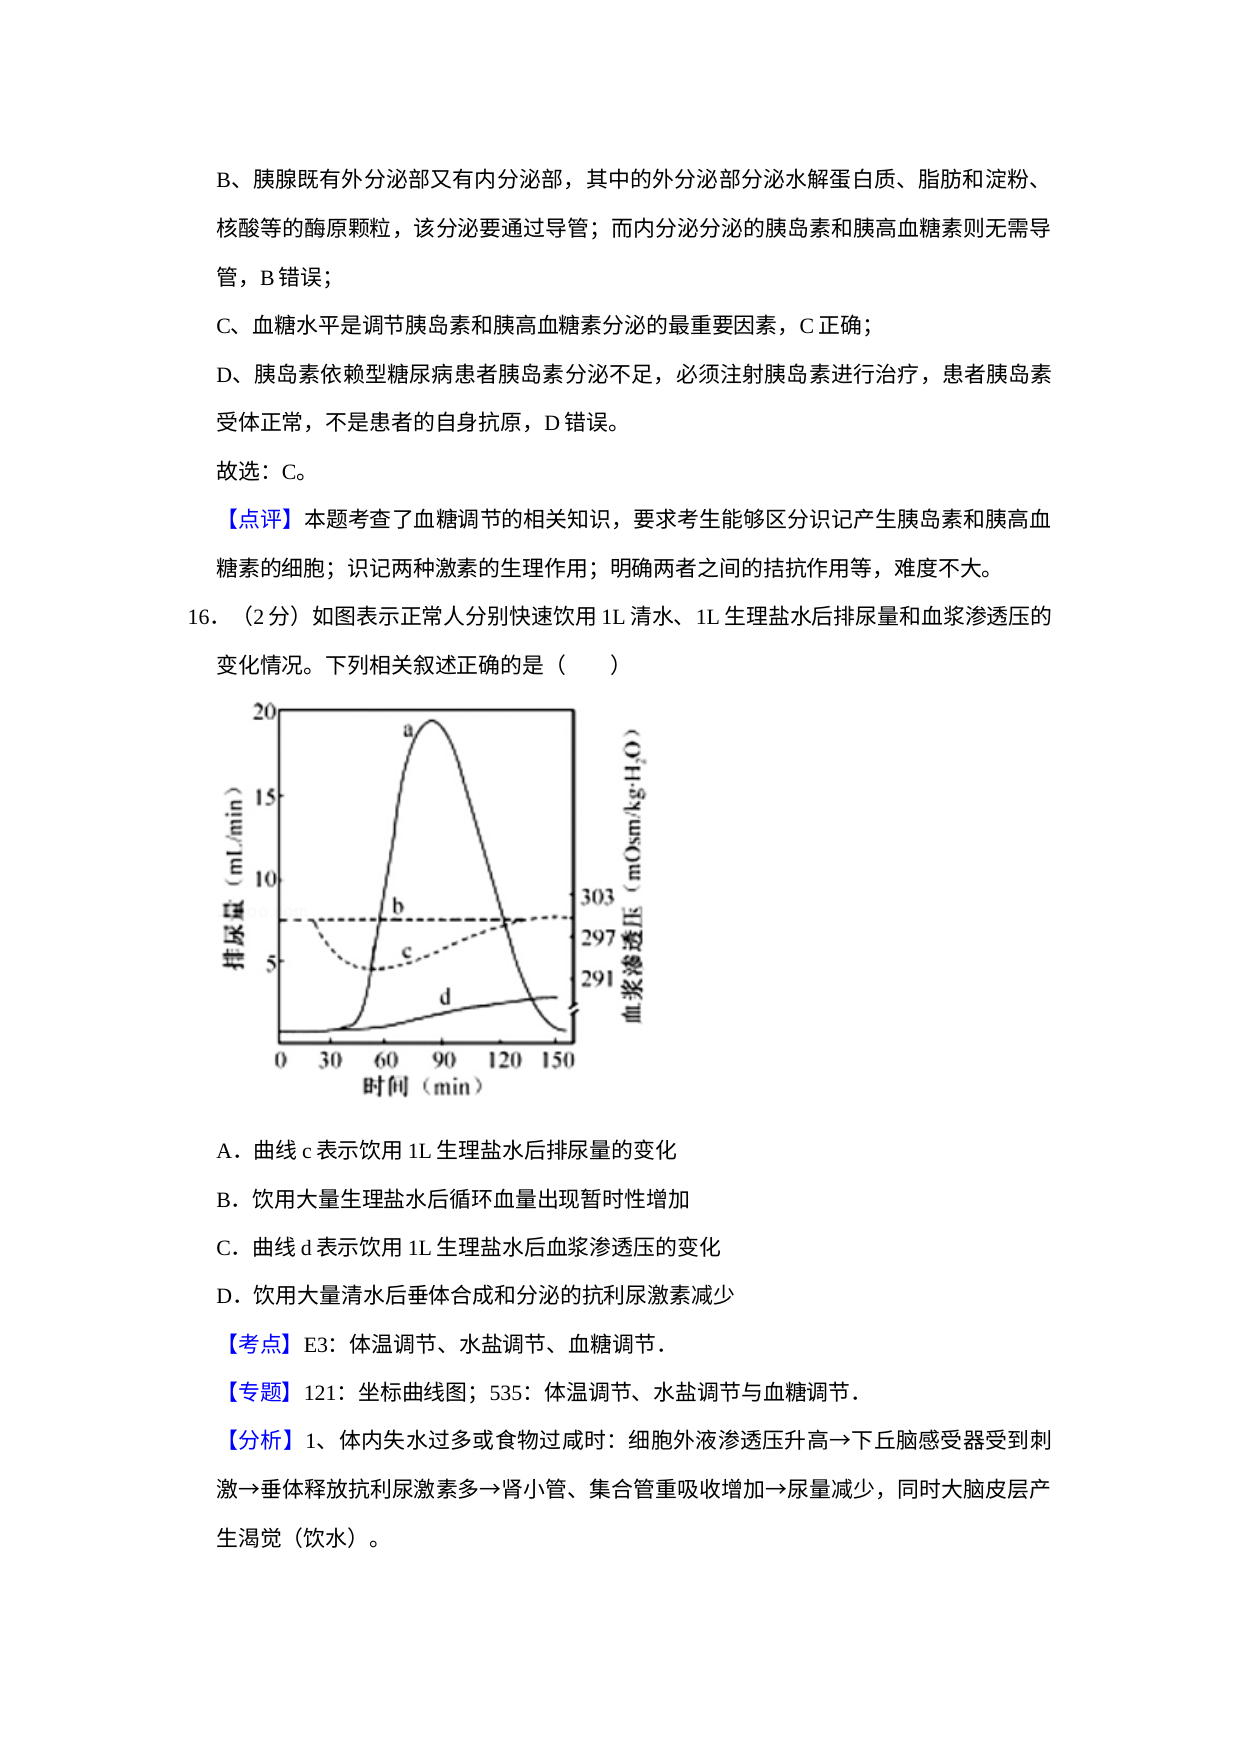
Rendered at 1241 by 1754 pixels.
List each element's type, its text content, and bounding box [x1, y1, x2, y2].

text D．饮用大量清水后垂体合成和分泌的抗利尿激素减少 [187, 1278, 1053, 1311]
text 16．（2分）如图表示正常人分别快速饮用1L清水、1L生理盐水后排尿量和血浆渗透压的变化情况。下列相关叙述正确的是（ ） [187, 599, 1053, 680]
text 【考点】E3：体温调节、水盐调节、血糖调节．菁优网版权所有 [216, 1326, 1053, 1359]
text B、胰腺既有外分泌部又有内分泌部，其中的外分泌部分泌水解蛋白质、脂肪和淀粉、核酸等的酶原颗粒，该分泌要通过导管；而内分泌分泌的胰岛素和胰高血糖素则无需导管，B错误； [216, 162, 1053, 292]
picture [216, 695, 652, 1102]
text D、胰岛素依赖型糖尿病患者胰岛素分泌不足，必须注射胰岛素进行治疗，患者胰岛素受体正常，不是患者的自身抗原，D错误。 [216, 356, 1053, 437]
text C、血糖水平是调节胰岛素和胰高血糖素分泌的最重要因素，C正确； [216, 308, 1053, 340]
text 【分析】1、体内失水过多或食物过咸时：细胞外液渗透压升高→下丘脑感受器受到刺激→垂体释放抗利尿激素多→肾小管、集合管重吸收增加→尿量减少，同时大脑皮层产生渴觉（饮水）。 [216, 1423, 1053, 1553]
text 【点评】本题考查了血糖调节的相关知识，要求考生能够区分识记产生胰岛素和胰高血糖素的细胞；识记两种激素的生理作用；明确两者之间的拮抗作用等，难度不大。 [216, 502, 1053, 583]
text 故选：C。 [216, 453, 1053, 486]
text A．曲线c表示饮用1L生理盐水后排尿量的变化 [187, 1133, 1053, 1166]
text C．曲线d表示饮用1L生理盐水后血浆渗透压的变化 [187, 1230, 1053, 1262]
text 【专题】121：坐标曲线图；535：体温调节、水盐调节与血糖调节． [216, 1375, 1053, 1407]
text B．饮用大量生理盐水后循环血量出现暂时性增加 [187, 1181, 1053, 1214]
